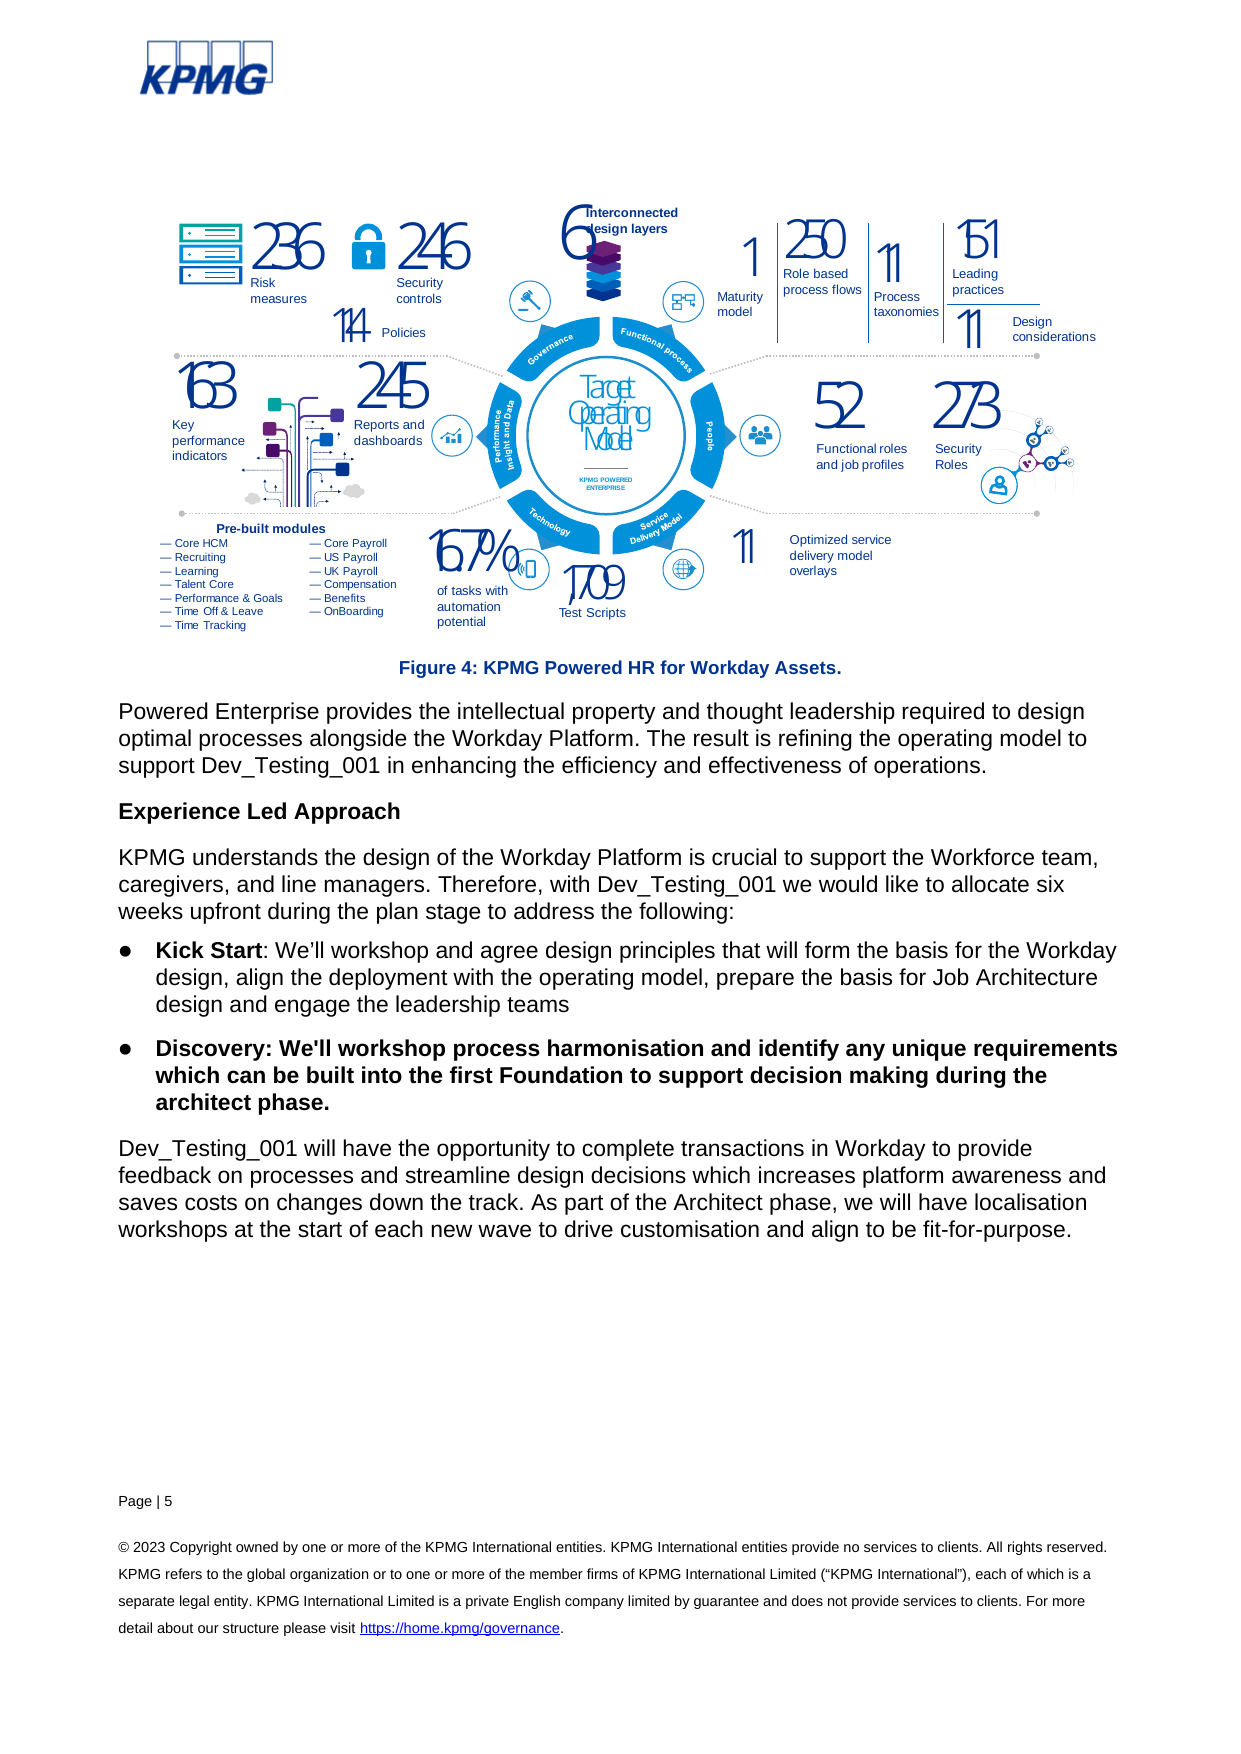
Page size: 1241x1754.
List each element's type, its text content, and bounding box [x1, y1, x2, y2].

text KPMG understands the design of the Workday Platform is crucial to support the Workforce team, caregivers, and line managers. Therefore, with Dev_Testing_001 we would like to allocate six weeks upfront during the plan stage to address the following: [118, 843, 1122, 924]
list Kick Start: We’ll workshop and agree design principles that will form the basis for the Workday design, align the deployment with the operating model, prepare the basis for Job Architecture design and engage the leadership teams [118, 936, 1122, 1018]
picture [118, 0, 302, 136]
list Discovery: We'll workshop process harmonisation and identify any unique requirements which can be built into the first Foundation to support decision making during the architect phase. [118, 1034, 1122, 1116]
picture [582, 478, 592, 482]
text Dev_Testing_001 will have the opportunity to complete transactions in Workday to provide feedback on processes and streamline design decisions which increases platform awareness and saves costs on changes down the track. As part of the Architect phase, we will have localisation workshops at the start of each new wave to drive customisation and align to be fit-for-purpose. [118, 1134, 1122, 1243]
text Experience Led Approach [118, 797, 1122, 824]
picture [600, 477, 615, 482]
text Powered Enterprise provides the intellectual property and thought leadership required to design optimal processes alongside the Workday Platform. The result is refining the operating model to support Dev_Testing_001 in enhancing the efficiency and effectiveness of operations. [118, 697, 1122, 778]
